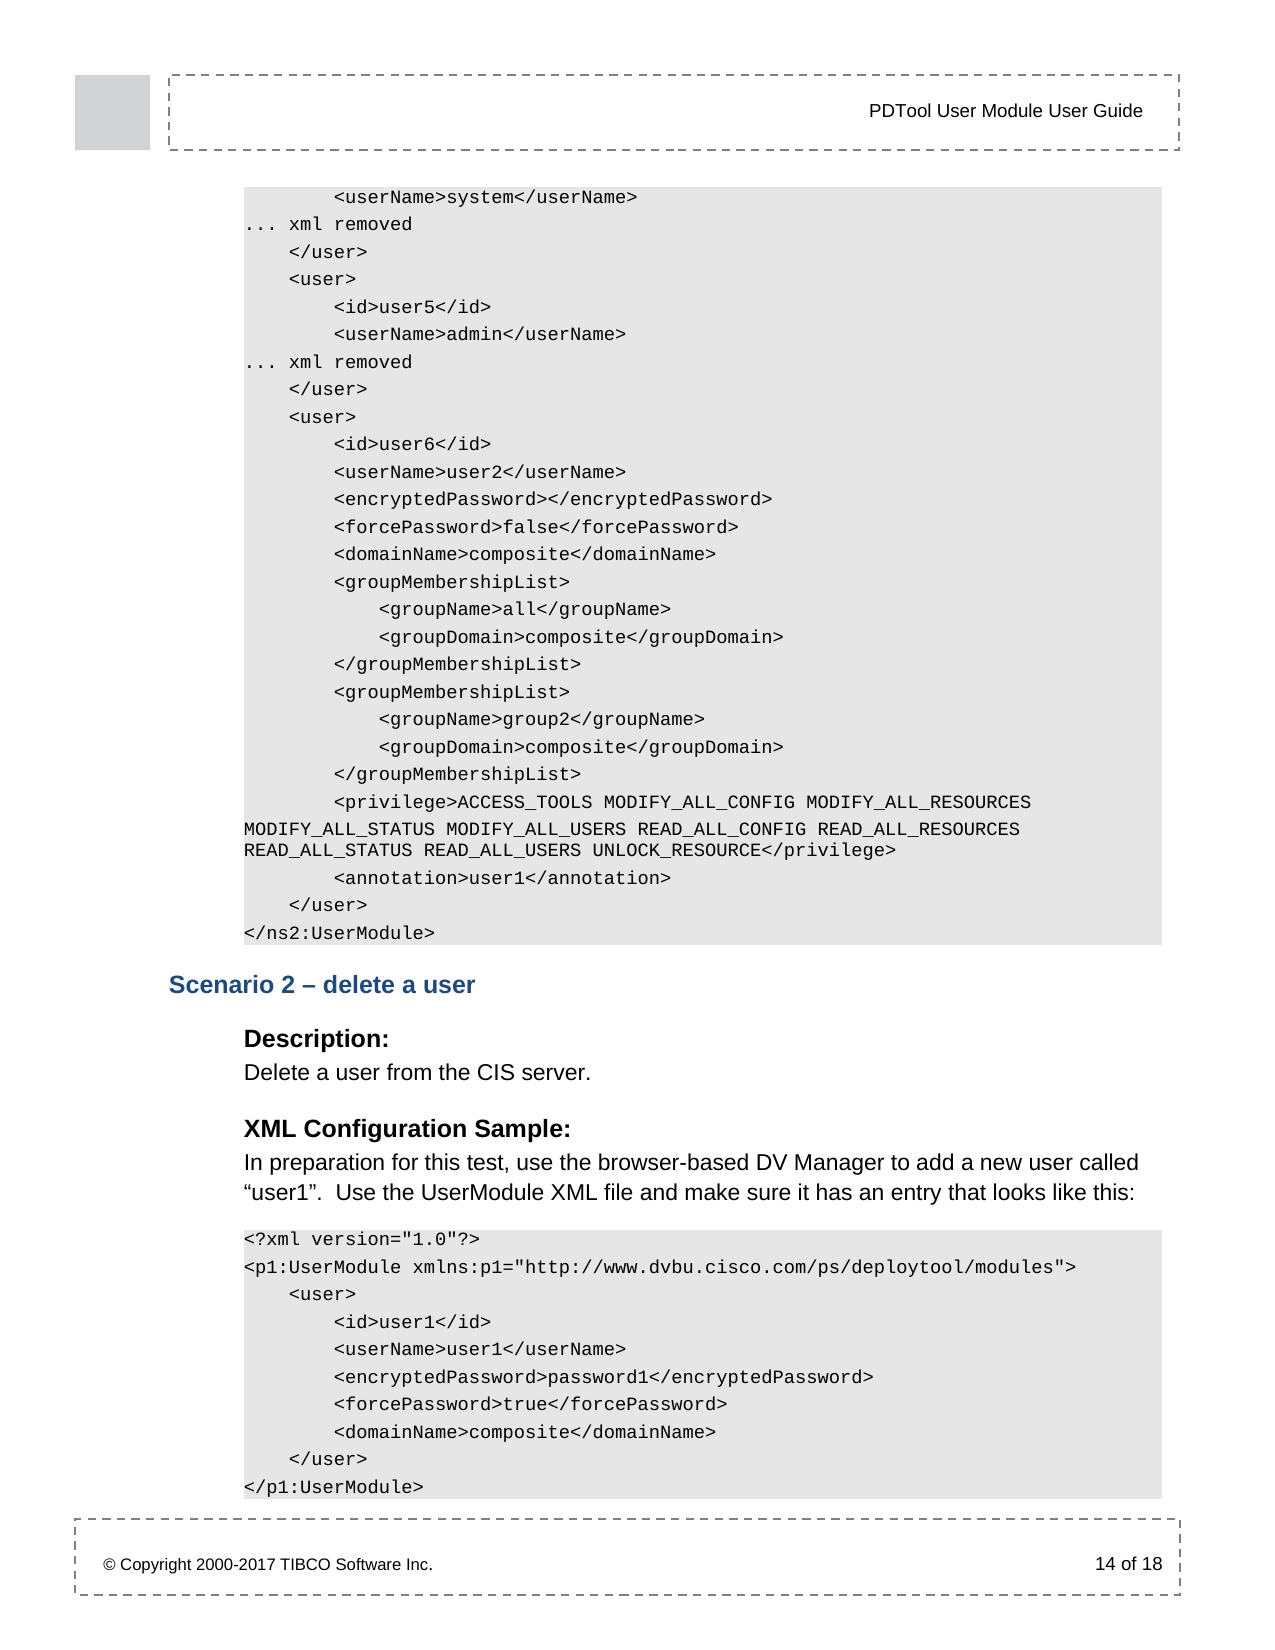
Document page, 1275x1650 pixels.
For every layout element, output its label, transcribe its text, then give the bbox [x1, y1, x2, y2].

text MODIFY_ALL_STATUS MODIFY_ALL_USERS READ_ALL_CONFIG READ_ALL_RESOURCES READ_ALL_STATUS READ_ALL_USERS UNLOCK_RESOURCE</privilege> [244, 820, 1162, 862]
text </user> [244, 242, 1162, 264]
text <groupMembershipList> [244, 572, 1162, 594]
text <encryptedPassword>password1</encryptedPassword> [244, 1368, 1162, 1389]
list Description: [244, 1024, 1162, 1052]
text <privilege>ACCESS_TOOLS MODIFY_ALL_CONFIG MODIFY_ALL_RESOURCES [244, 792, 1162, 814]
text <domainName>composite</domainName> [244, 1423, 1162, 1444]
text <userName>user1</userName> [244, 1340, 1162, 1361]
subtitle Scenario 2 – delete a user [169, 970, 1162, 999]
text <encryptedPassword></encryptedPassword> [244, 490, 1162, 511]
text <id>user1</id> [244, 1313, 1162, 1334]
text <userName>system</userName> [244, 187, 1162, 209]
text <user> [244, 407, 1162, 429]
text </user> [244, 1450, 1162, 1471]
text <id>user5</id> [244, 297, 1162, 319]
text <?xml version="1.0"?> [244, 1230, 1162, 1251]
text </user> [244, 380, 1162, 401]
text <groupMembershipList> [244, 682, 1162, 704]
text ... xml removed [244, 215, 1162, 236]
list XML Configuration Sample: [244, 1114, 1162, 1143]
text <domainName>composite</domainName> [244, 545, 1162, 566]
text </groupMembershipList> [244, 765, 1162, 786]
text <groupName>all</groupName> [244, 600, 1162, 621]
text </groupMembershipList> [244, 655, 1162, 676]
text <id>user6</id> [244, 435, 1162, 456]
text <groupDomain>composite</groupDomain> [244, 737, 1162, 759]
text <forcePassword>true</forcePassword> [244, 1395, 1162, 1416]
text Delete a user from the CIS server. [244, 1059, 1161, 1085]
text <userName>user2</userName> [244, 462, 1162, 484]
text ... xml removed [244, 352, 1162, 374]
text </ns2:UserModule> [244, 924, 1162, 945]
text <groupDomain>composite</groupDomain> [244, 627, 1162, 649]
text <annotation>user1</annotation> [244, 869, 1162, 890]
text In preparation for this test, use the browser-based DV Manager to add a new user called “user1”. Use the UserModule XML file and make sure it has an entry that looks like this: [244, 1149, 1161, 1206]
text <groupName>group2</groupName> [244, 710, 1162, 731]
text <forcePassword>false</forcePassword> [244, 517, 1162, 539]
text <user> [244, 270, 1162, 291]
text </user> [244, 896, 1162, 917]
text <user> [244, 1285, 1162, 1306]
text <userName>admin</userName> [244, 325, 1162, 346]
text </p1:UserModule> [244, 1478, 1162, 1499]
text <p1:UserModule xmlns:p1="http://www.dvbu.cisco.com/ps/deploytool/modules"> [244, 1258, 1162, 1279]
